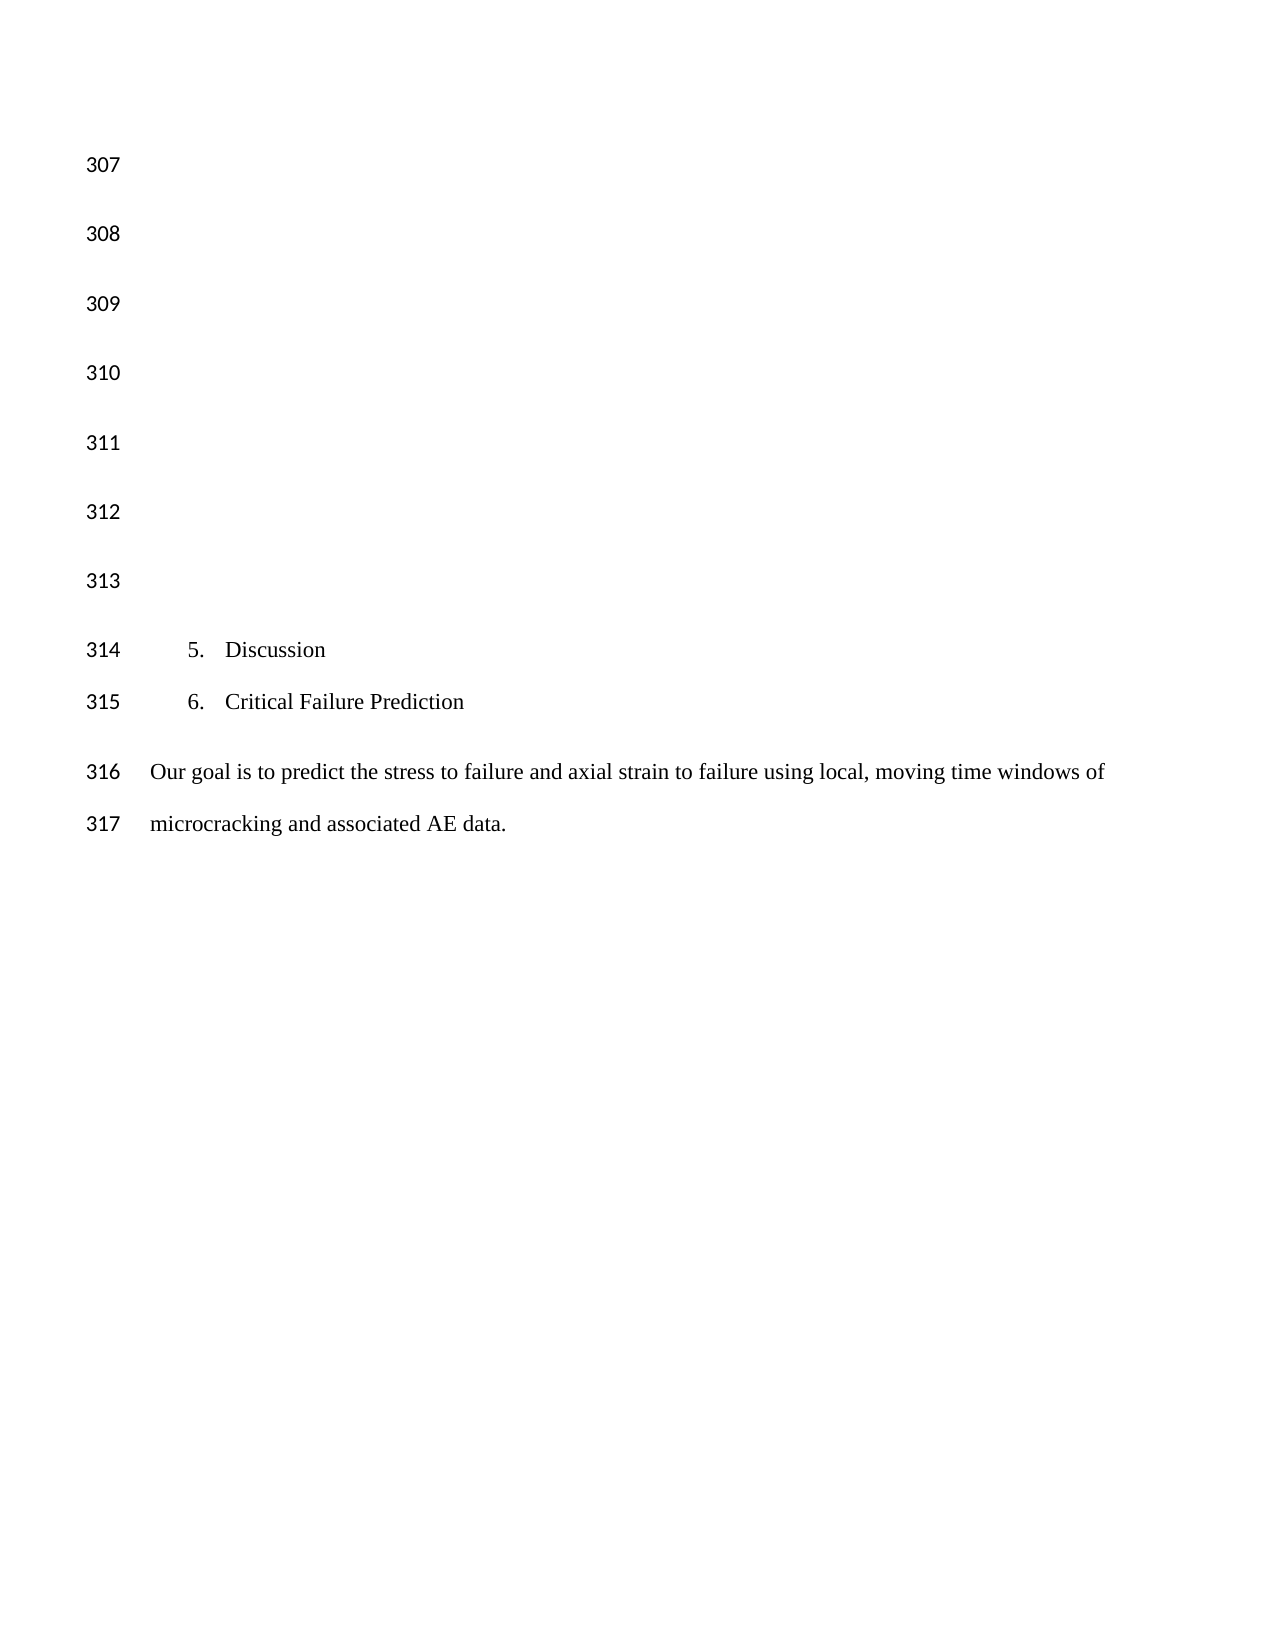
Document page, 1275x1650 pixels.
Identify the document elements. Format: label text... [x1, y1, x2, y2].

list Discussion [187, 636, 1125, 662]
text Our goal is to predict the stress to failure and axial strain to failure using local, moving time windows of microcracking and associated AE data. [150, 758, 1125, 837]
list Critical Failure Prediction [187, 688, 1125, 715]
